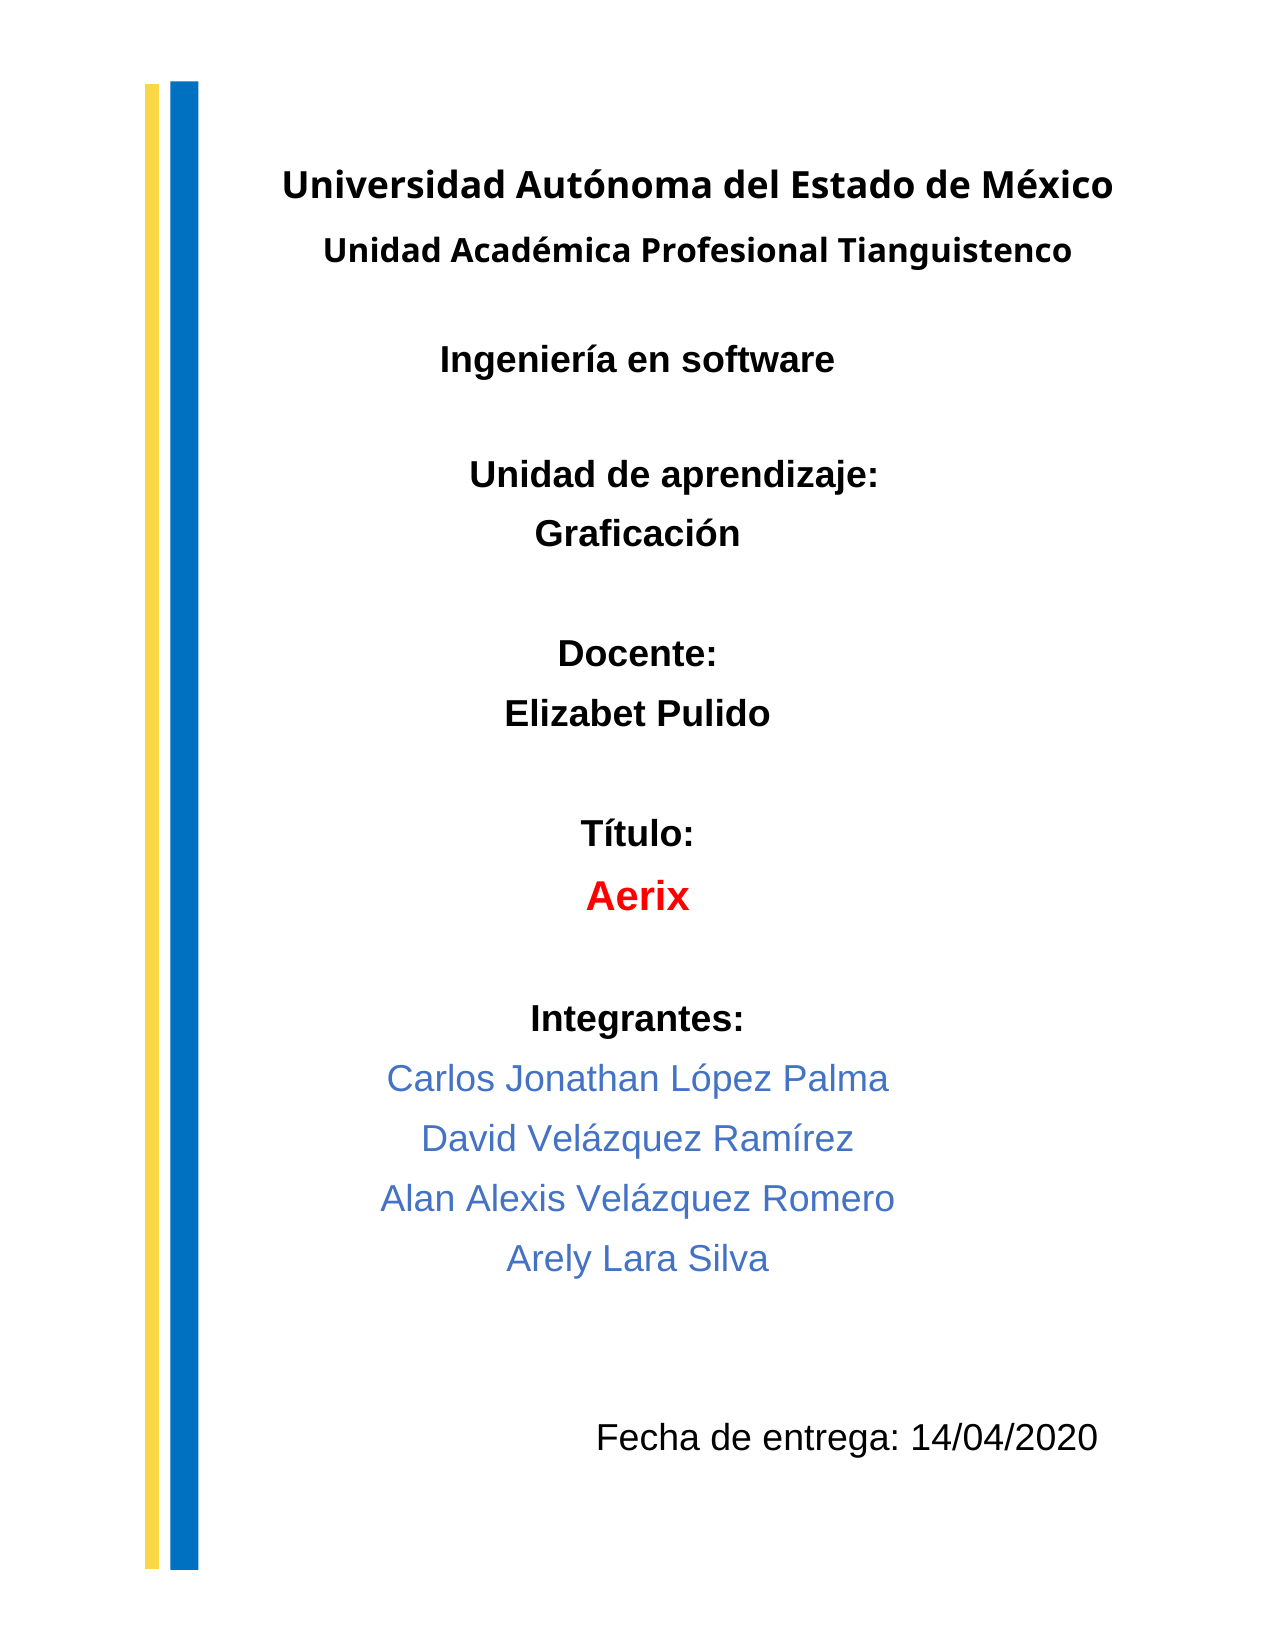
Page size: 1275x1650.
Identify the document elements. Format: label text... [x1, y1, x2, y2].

text Elizabet Pulido [199, 691, 1098, 734]
text Integrantes: [199, 996, 1098, 1039]
text Arely Lara Silva [199, 1236, 1098, 1279]
text Alan Alexis Velázquez Romero [199, 1176, 1098, 1219]
text Unidad de aprendizaje: [199, 452, 1098, 495]
text Docente: [199, 631, 1098, 674]
text Aerix [199, 871, 1098, 919]
text David Velázquez Ramírez [199, 1116, 1098, 1159]
text Graficación [199, 512, 1098, 555]
text Carlos Jonathan López Palma [199, 1056, 1098, 1099]
text Fecha de entrega: 14/04/2020 [325, 1415, 1098, 1458]
text Título: [199, 811, 1098, 854]
text Ingeniería en software [199, 337, 1098, 380]
